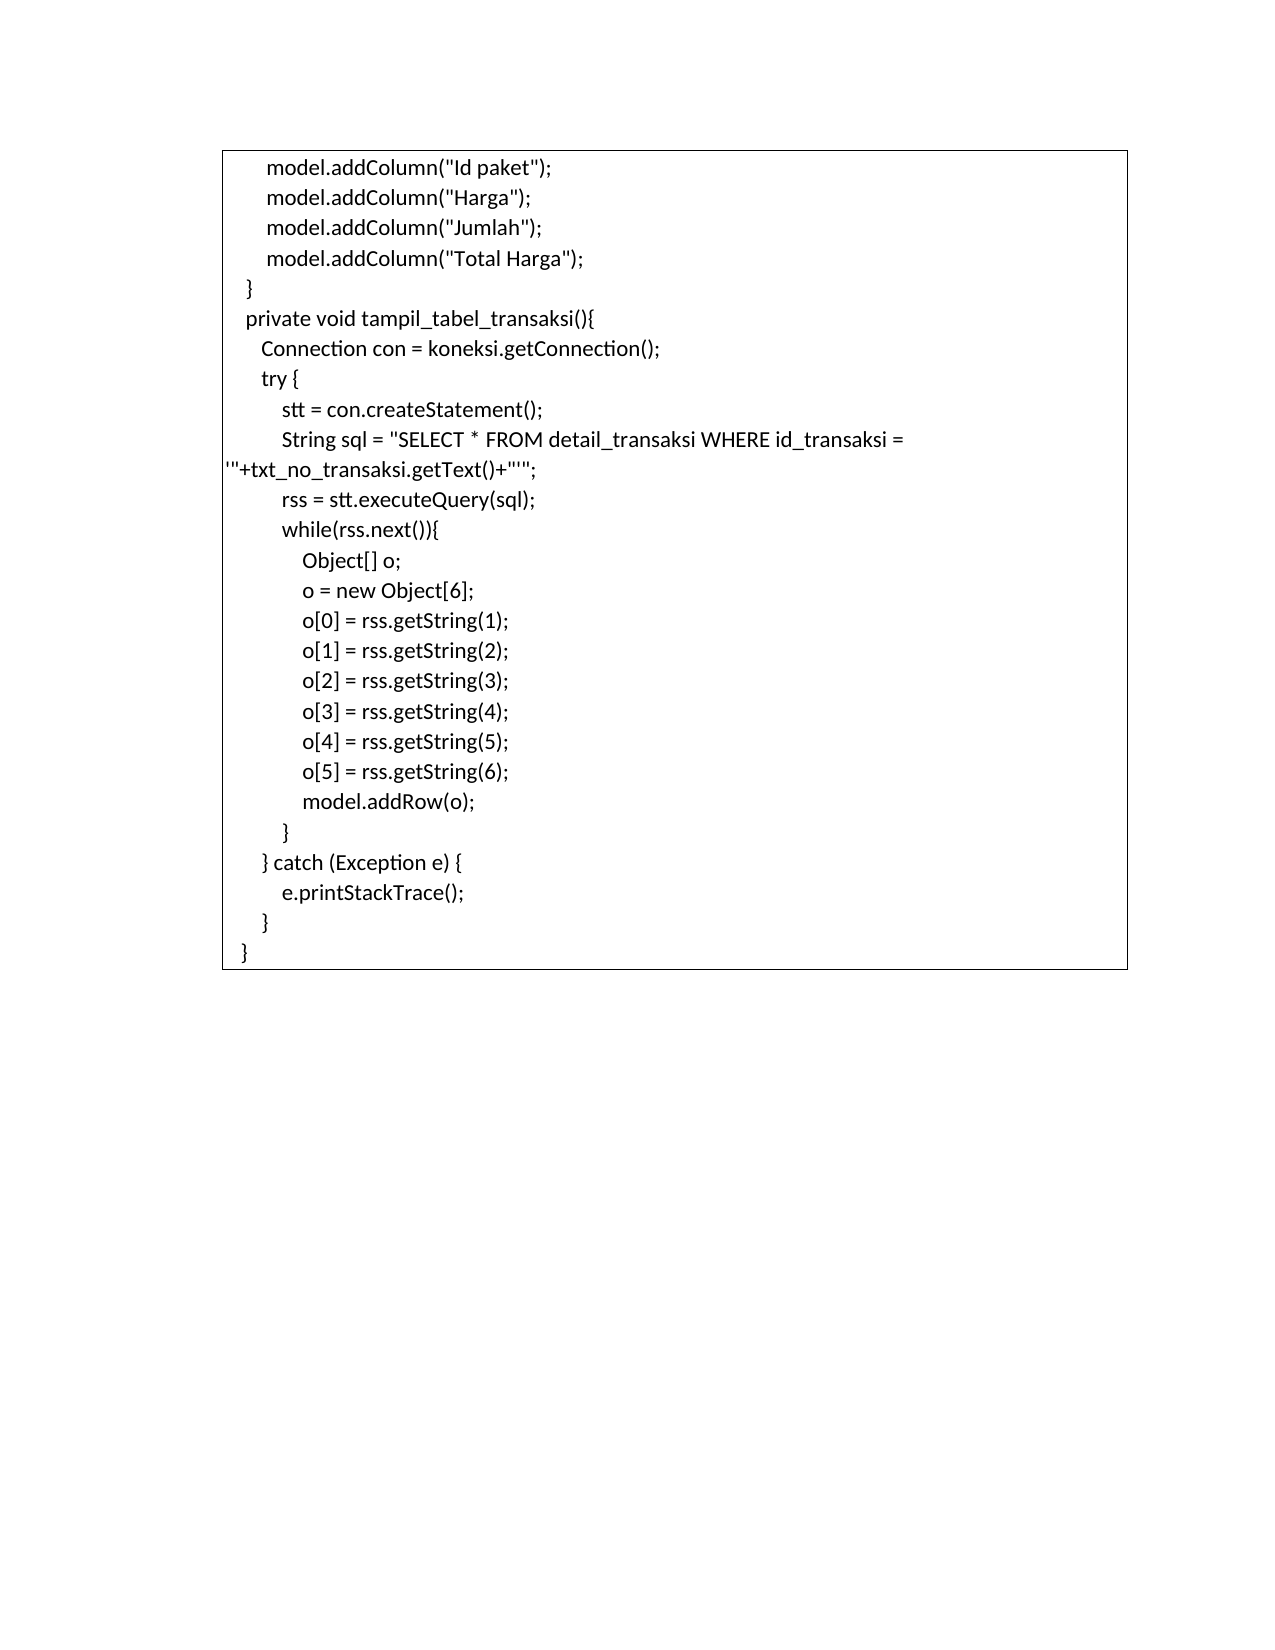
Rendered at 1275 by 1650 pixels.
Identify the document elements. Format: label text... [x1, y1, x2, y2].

list o[5] = rss.getString(6); [223, 754, 1127, 784]
list o[2] = rss.getString(3); [223, 663, 1127, 694]
list Connection con = koneksi.getConnection(); [223, 331, 1127, 361]
list while(rss.next()){ [223, 512, 1127, 543]
list } [223, 935, 1127, 969]
list rss = stt.executeQuery(sql); [223, 482, 1127, 512]
list } catch (Exception e) { [223, 845, 1127, 875]
list o[1] = rss.getString(2); [223, 633, 1127, 663]
list model.addRow(o); [223, 784, 1127, 814]
list } [223, 271, 1127, 301]
list o[3] = rss.getString(4); [223, 694, 1127, 724]
list Object[] o; [223, 543, 1127, 573]
list } [223, 905, 1127, 935]
list model.addColumn("Jumlah"); [223, 210, 1127, 241]
list stt = con.createStatement(); [223, 392, 1127, 422]
list o[4] = rss.getString(5); [223, 724, 1127, 754]
list try { [223, 361, 1127, 392]
list model.addColumn("Id paket"); [223, 151, 1127, 180]
list String sql = "SELECT * FROM detail_transaksi WHERE id_transaksi = '"+txt_no_transaksi.getText()+"'"; [223, 422, 1127, 482]
list model.addColumn("Harga"); [223, 180, 1127, 210]
list model.addColumn("Total Harga"); [223, 241, 1127, 271]
list o[0] = rss.getString(1); [223, 603, 1127, 633]
list } [223, 814, 1127, 845]
list private void tampil_tabel_transaksi(){ [223, 301, 1127, 331]
list e.printStackTrace(); [223, 875, 1127, 905]
list o = new Object[6]; [223, 573, 1127, 603]
